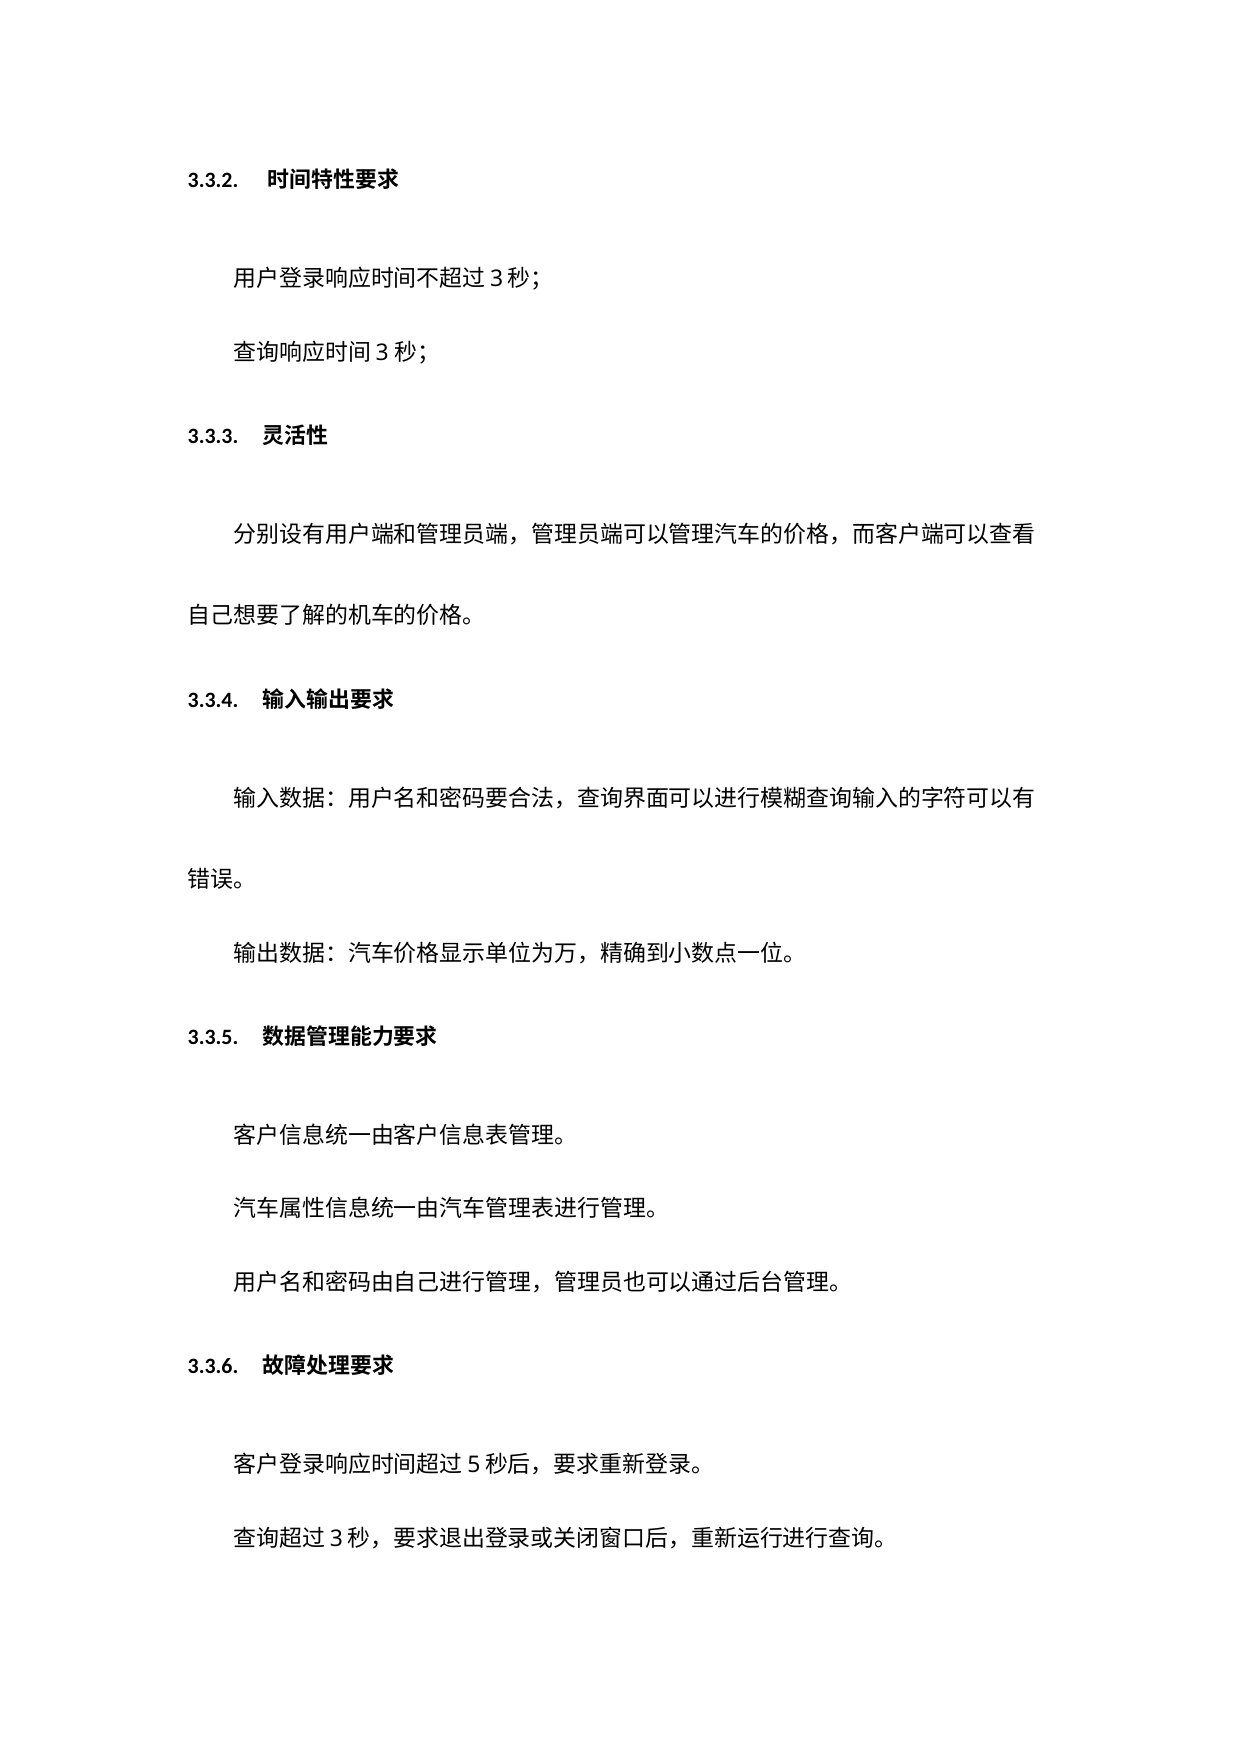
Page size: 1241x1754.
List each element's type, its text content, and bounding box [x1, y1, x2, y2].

text 客户信息统一由客户信息表管理。 [187, 1101, 1053, 1166]
text 输出数据：汽车价格显示单位为万，精确到小数点一位。 [187, 919, 1053, 984]
subtitle 时间特性要求 [187, 162, 1053, 194]
subtitle 故障处理要求 [187, 1348, 1053, 1381]
text 汽车属性信息统一由汽车管理表进行管理。 [187, 1174, 1053, 1239]
text 用户名和密码由自己进行管理，管理员也可以通过后台管理。 [187, 1248, 1053, 1313]
text 客户登录响应时间超过5秒后，要求重新登录。 [187, 1430, 1053, 1495]
text 用户登录响应时间不超过3秒； [187, 244, 1053, 309]
text 查询响应时间3 秒； [187, 318, 1053, 383]
subtitle 输入输出要求 [187, 682, 1053, 714]
text 输入数据：用户名和密码要合法，查询界面可以进行模糊查询输入的字符可以有错误。 [187, 764, 1053, 910]
subtitle 灵活性 [187, 418, 1053, 451]
text 分别设有用户端和管理员端，管理员端可以管理汽车的价格，而客户端可以查看自己想要了解的机车的价格。 [187, 500, 1053, 647]
text 查询超过3秒，要求退出登录或关闭窗口后，重新运行进行查询。 [187, 1504, 1053, 1569]
subtitle 数据管理能力要求 [187, 1019, 1053, 1051]
